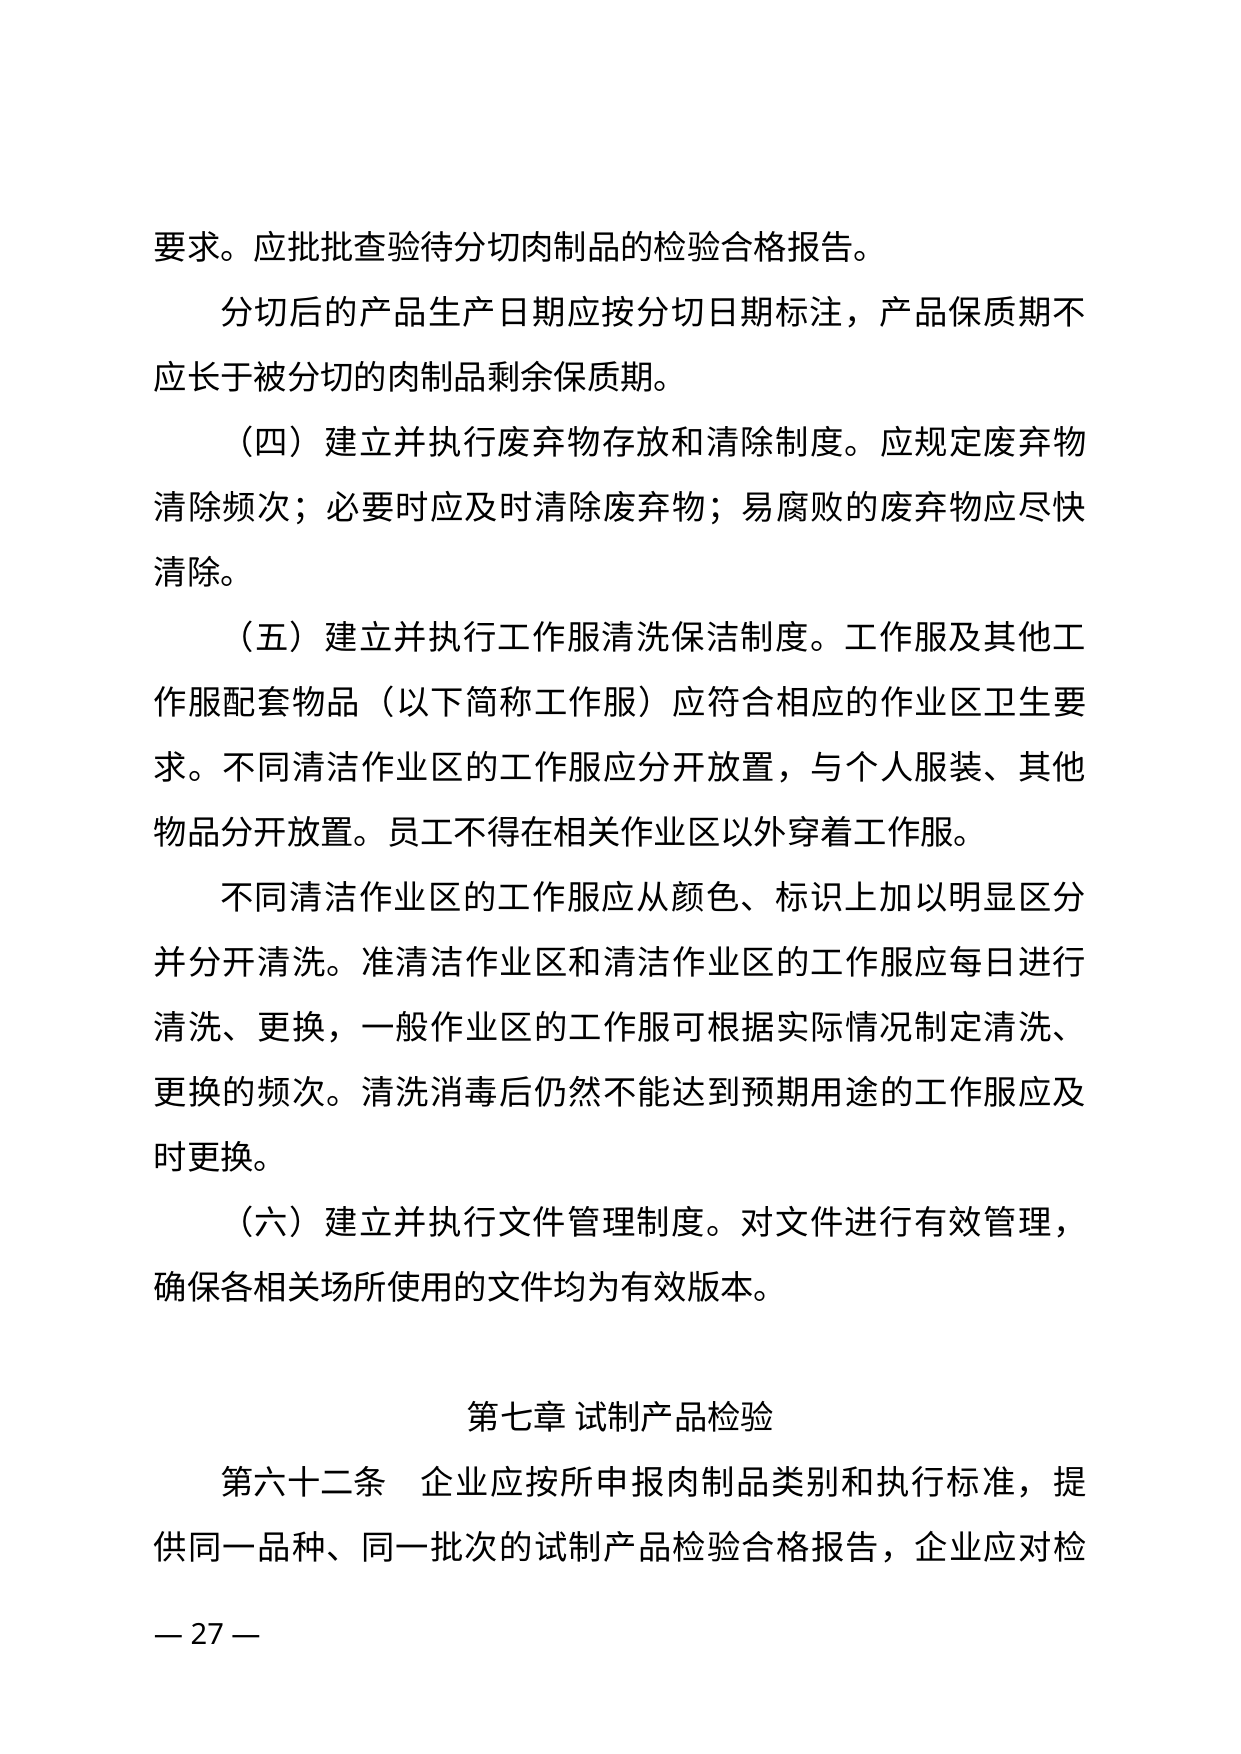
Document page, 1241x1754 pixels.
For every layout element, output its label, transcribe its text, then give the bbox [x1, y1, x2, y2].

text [153, 212, 1087, 277]
text （五）建立并执行工作服清洗保洁制度。工作服及其他工作服配套物品（以下简称工作服）应符合相应的作业区卫生要求。不同清洁作业区的工作服应分开放置，与个人服装、其他物品分开放置。员工不得在相关作业区以外穿着工作服。 [153, 602, 1087, 862]
text （六）建立并执行文件管理制度。对文件进行有效管理，确保各相关场所使用的文件均为有效版本。 [153, 1187, 1087, 1317]
text （四）建立并执行废弃物存放和清除制度。应规定废弃物清除频次；必要时应及时清除废弃物；易腐败的废弃物应尽快清除。 [153, 407, 1087, 602]
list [153, 1447, 1087, 1577]
text 第七章 试制产品检验 [153, 1382, 1087, 1447]
text 不同清洁作业区的工作服应从颜色、标识上加以明显区分并分开清洗。准清洁作业区和清洁作业区的工作服应每日进行清洗、更换，一般作业区的工作服可根据实际情况制定清洗、更换的频次。清洗消毒后仍然不能达到预期用途的工作服应及时更换。 [153, 862, 1087, 1187]
text 分切后的产品生产日期应按分切日期标注，产品保质期不应长于被分切的肉制品剩余保质期。 [153, 277, 1087, 407]
